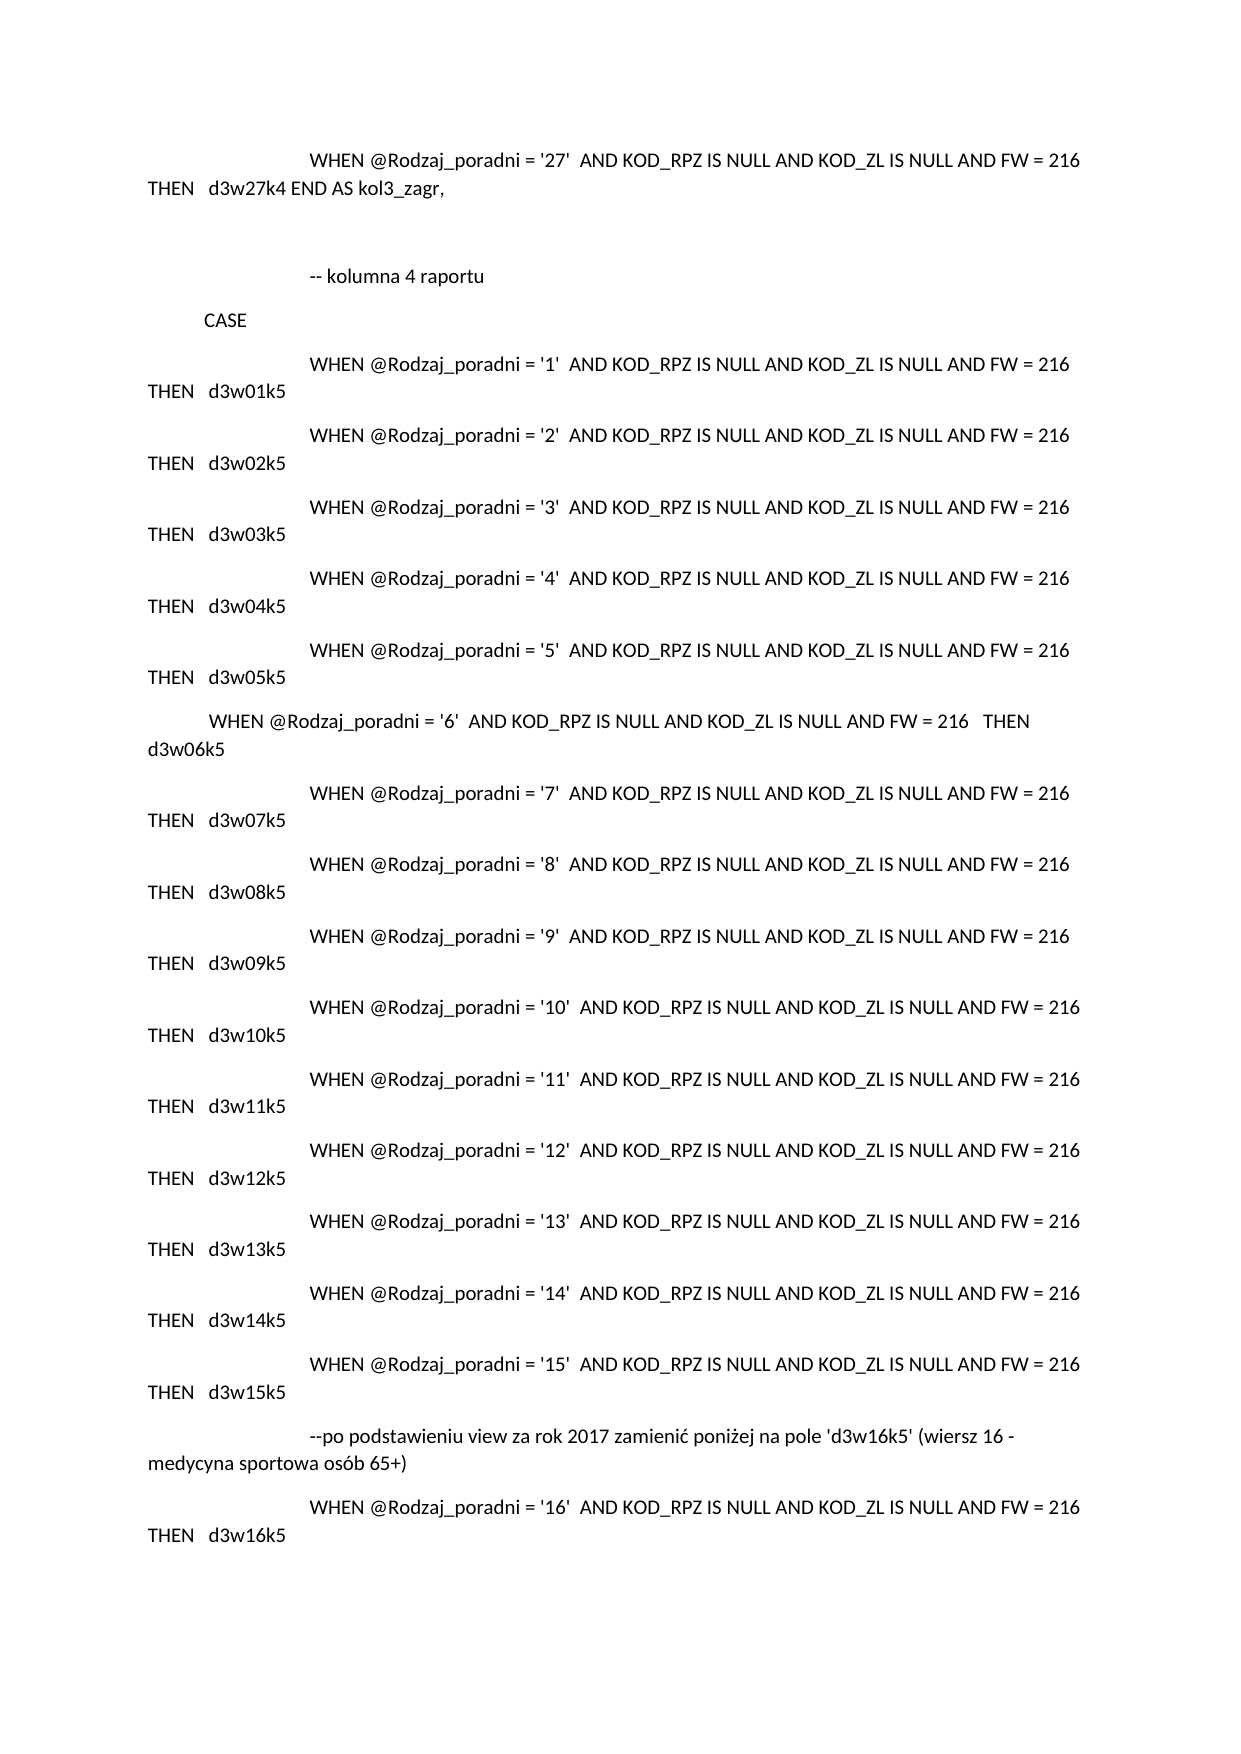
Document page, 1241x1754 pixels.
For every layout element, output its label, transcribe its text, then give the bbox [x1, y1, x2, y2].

text WHEN @Rodzaj_poradni = '6' AND KOD_RPZ IS NULL AND KOD_ZL IS NULL AND FW = 216 THEN d3w06k5 [148, 708, 1093, 761]
text WHEN @Rodzaj_poradni = '1' AND KOD_RPZ IS NULL AND KOD_ZL IS NULL AND FW = 216 THEN d3w01k5 [148, 351, 1093, 404]
text WHEN @Rodzaj_poradni = '15' AND KOD_RPZ IS NULL AND KOD_ZL IS NULL AND FW = 216 THEN d3w15k5 [148, 1352, 1093, 1404]
text --po podstawieniu view za rok 2017 zamienić poniżej na pole 'd3w16k5' (wiersz 16 - medycyna sportowa osób 65+) [148, 1423, 1093, 1476]
text WHEN @Rodzaj_poradni = '13' AND KOD_RPZ IS NULL AND KOD_ZL IS NULL AND FW = 216 THEN d3w13k5 [148, 1209, 1093, 1262]
text WHEN @Rodzaj_poradni = '8' AND KOD_RPZ IS NULL AND KOD_ZL IS NULL AND FW = 216 THEN d3w08k5 [148, 851, 1093, 904]
text WHEN @Rodzaj_poradni = '12' AND KOD_RPZ IS NULL AND KOD_ZL IS NULL AND FW = 216 THEN d3w12k5 [148, 1137, 1093, 1190]
text CASE [148, 307, 1093, 333]
text WHEN @Rodzaj_poradni = '9' AND KOD_RPZ IS NULL AND KOD_ZL IS NULL AND FW = 216 THEN d3w09k5 [148, 923, 1093, 976]
text WHEN @Rodzaj_poradni = '2' AND KOD_RPZ IS NULL AND KOD_ZL IS NULL AND FW = 216 THEN d3w02k5 [148, 423, 1093, 476]
text WHEN @Rodzaj_poradni = '4' AND KOD_RPZ IS NULL AND KOD_ZL IS NULL AND FW = 216 THEN d3w04k5 [148, 566, 1093, 618]
text WHEN @Rodzaj_poradni = '5' AND KOD_RPZ IS NULL AND KOD_ZL IS NULL AND FW = 216 THEN d3w05k5 [148, 637, 1093, 690]
text WHEN @Rodzaj_poradni = '11' AND KOD_RPZ IS NULL AND KOD_ZL IS NULL AND FW = 216 THEN d3w11k5 [148, 1066, 1093, 1119]
text WHEN @Rodzaj_poradni = '14' AND KOD_RPZ IS NULL AND KOD_ZL IS NULL AND FW = 216 THEN d3w14k5 [148, 1280, 1093, 1333]
text WHEN @Rodzaj_poradni = '27' AND KOD_RPZ IS NULL AND KOD_ZL IS NULL AND FW = 216 THEN d3w27k4 END AS kol3_zagr, [148, 148, 1093, 200]
text WHEN @Rodzaj_poradni = '3' AND KOD_RPZ IS NULL AND KOD_ZL IS NULL AND FW = 216 THEN d3w03k5 [148, 494, 1093, 547]
text WHEN @Rodzaj_poradni = '16' AND KOD_RPZ IS NULL AND KOD_ZL IS NULL AND FW = 216 THEN d3w16k5 [148, 1494, 1093, 1547]
text WHEN @Rodzaj_poradni = '10' AND KOD_RPZ IS NULL AND KOD_ZL IS NULL AND FW = 216 THEN d3w10k5 [148, 994, 1093, 1047]
text -- kolumna 4 raportu [148, 263, 1093, 288]
text WHEN @Rodzaj_poradni = '7' AND KOD_RPZ IS NULL AND KOD_ZL IS NULL AND FW = 216 THEN d3w07k5 [148, 780, 1093, 833]
